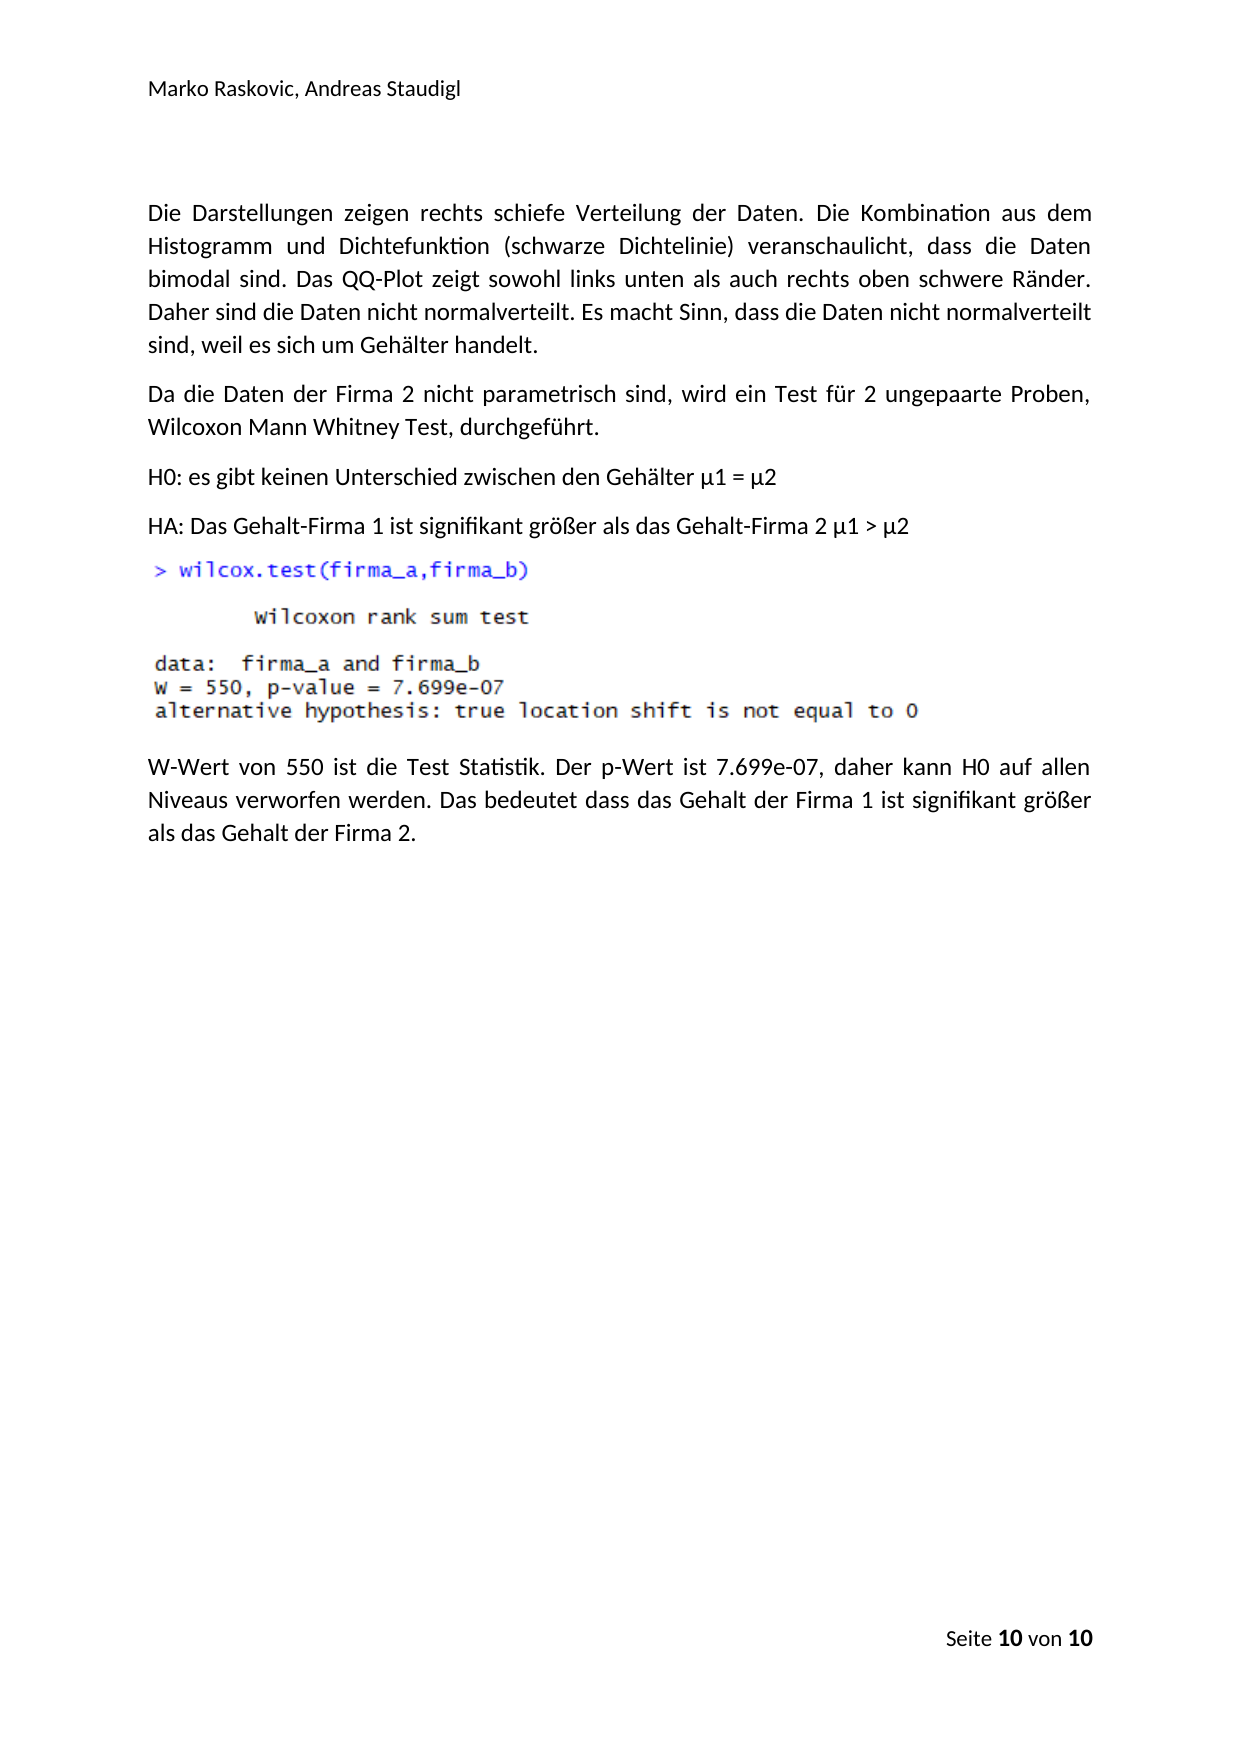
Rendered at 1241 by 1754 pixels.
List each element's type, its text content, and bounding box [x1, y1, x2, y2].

picture [147, 560, 928, 732]
text Da die Daten der Firma 2 nicht parametrisch sind, wird ein Test für 2 ungepaarte Proben, Wilcoxon Mann Whitney Test, durchgeführt. [148, 378, 1093, 442]
text W-Wert von 550 ist die Test Statistik. Der p-Wert ist 7.699e-07, daher kann H0 auf allen Niveaus verworfen werden. Das bedeutet dass das Gehalt der Firma 1 ist signifikant größer als das Gehalt der Firma 2. [148, 751, 1093, 847]
text HA: Das Gehalt-Firma 1 ist signifikant größer als das Gehalt-Firma 2 µ1 > µ2 [148, 511, 1093, 541]
text H0: es gibt keinen Unterschied zwischen den Gehälter µ1 = µ2 [148, 461, 1093, 491]
text Die Darstellungen zeigen rechts schiefe Verteilung der Daten. Die Kombination aus dem Histogramm und Dichtefunktion (schwarze Dichtelinie) veranschaulicht, dass die Daten bimodal sind. Das QQ-Plot zeigt sowohl links unten als auch rechts oben schwere Ränder. Daher sind die Daten nicht normalverteilt. Es macht Sinn, dass die Daten nicht normalverteilt sind, weil es sich um Gehälter handelt. [148, 197, 1093, 359]
